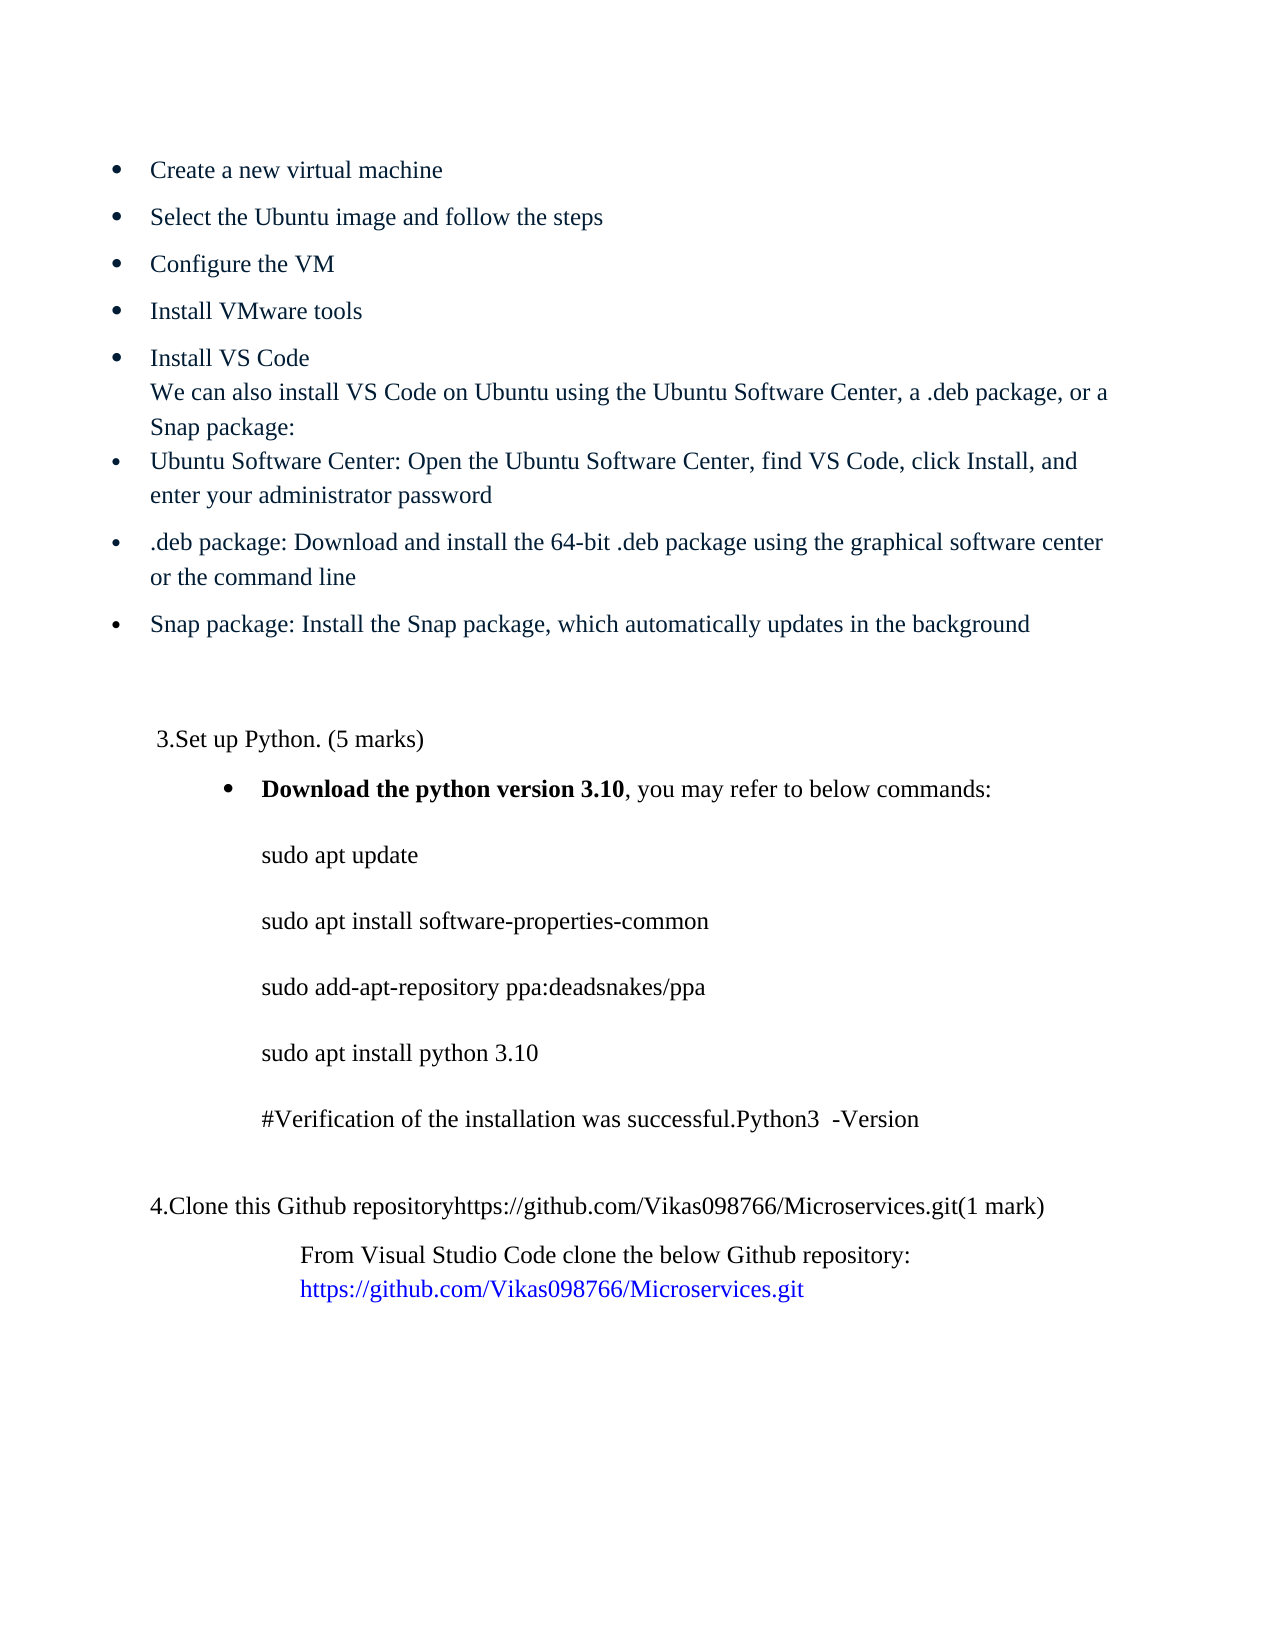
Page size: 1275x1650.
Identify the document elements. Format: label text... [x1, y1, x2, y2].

list Install VS Code [112, 337, 1125, 372]
list Install VMware tools [112, 291, 1125, 325]
list sudo apt update [261, 840, 1125, 869]
list https://github.com/Vikas098766/Microservices.git [300, 1274, 1125, 1302]
text 3.Set up Python. (5 marks) [150, 724, 1125, 753]
text 4.Clone this Github repositoryhttps://github.com/Vikas098766/Microservices.git(1 mark) [150, 1191, 1125, 1220]
list Snap package: Install the Snap package, which automatically updates in the background [112, 603, 1125, 637]
list sudo apt install python 3.10 [261, 1038, 1125, 1067]
list Configure the VM [112, 244, 1125, 278]
list From Visual Studio Code clone the below Github repository: [300, 1241, 1125, 1269]
list .deb package: Download and install the 64-bit .deb package using the graphical software center or the command line [112, 522, 1125, 591]
list #Verification of the installation was successful.Python3 -Version [261, 1104, 1125, 1133]
list Create a new virtual machine [112, 150, 1125, 184]
list Download the python version 3.10, you may refer to below commands: [224, 774, 1125, 803]
list Ubuntu Software Center: Open the Ubuntu Software Center, find VS Code, click Install, and enter your administrator password [112, 441, 1125, 509]
text We can also install VS Code on Ubuntu using the Ubuntu Software Center, a .deb package, or a Snap package: [150, 372, 1125, 441]
list sudo add-apt-repository ppa:deadsnakes/ppa [261, 972, 1125, 1001]
list Select the Ubuntu image and follow the steps [112, 197, 1125, 231]
list sudo apt install software-properties-common [261, 906, 1125, 935]
